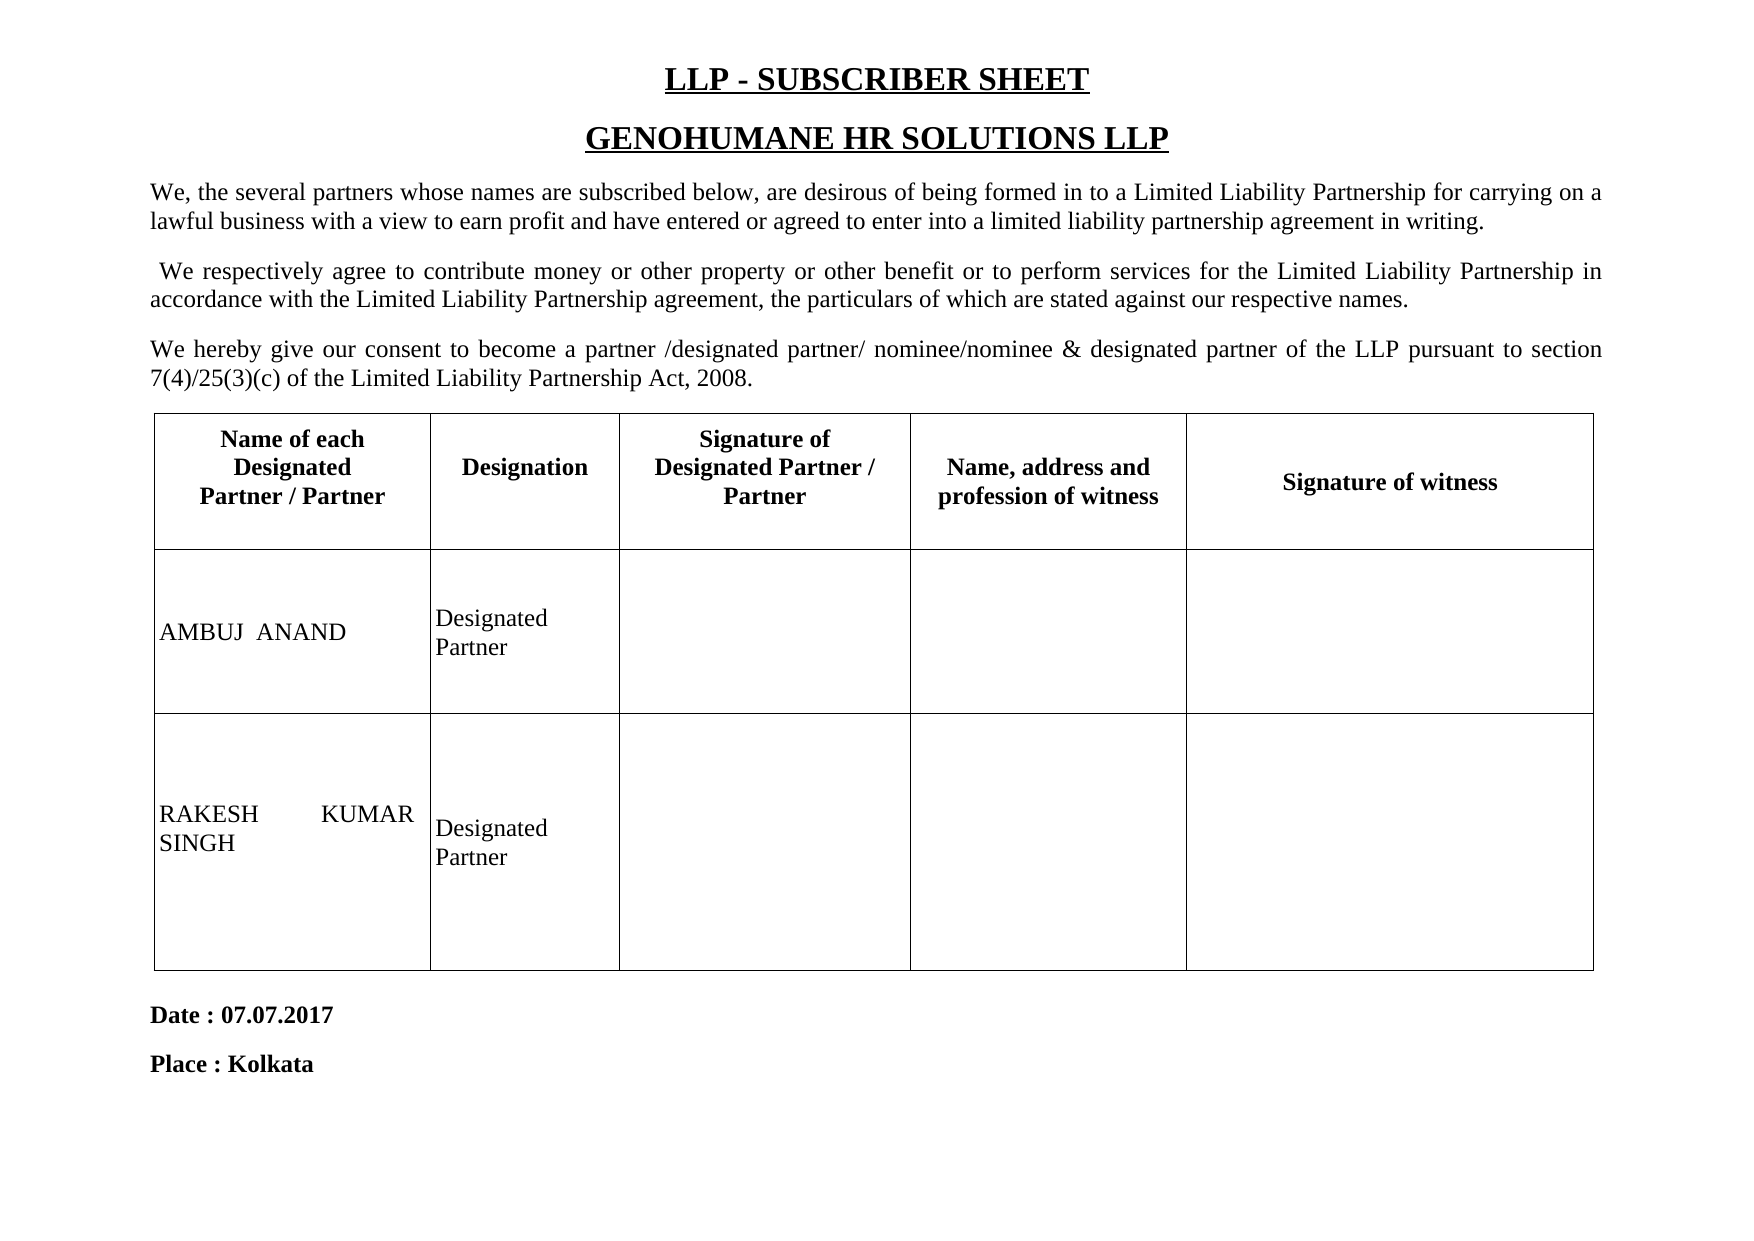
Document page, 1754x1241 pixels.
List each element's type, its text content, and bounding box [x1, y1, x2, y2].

table_header Signature of Designated Partner / Partner [620, 414, 910, 549]
table_header Signature of witness [1187, 414, 1593, 549]
text Date : 07.07.2017 [150, 1000, 1604, 1029]
table_cell [911, 714, 1186, 970]
table_cell AMBUJ ANAND [155, 550, 430, 713]
table_header Designation [431, 414, 619, 549]
text We hereby give our consent to become a partner /designated partner/ nominee/nominee & designated partner of the LLP pursuant to section 7(4)/25(3)(c) of the Limited Liability Partnership Act, 2008. [150, 334, 1604, 392]
table_cell [1187, 714, 1593, 970]
text GENOHUMANE HR SOLUTIONS LLP [150, 118, 1604, 157]
text We respectively agree to contribute money or other property or other benefit or to perform services for the Limited Liability Partnership in accordance with the Limited Liability Partnership agreement, the particulars of which are stated against our respective names. [150, 256, 1604, 313]
text Place : Kolkata [150, 1049, 1604, 1078]
text We, the several partners whose names are subscribed below, are desirous of being formed in to a Limited Liability Partnership for carrying on a lawful business with a view to earn profit and have entered or agreed to enter into a limited liability partnership agreement in writing. [150, 177, 1604, 235]
table_cell RAKESH KUMAR SINGH [155, 714, 430, 970]
table_cell [911, 550, 1186, 713]
table_header Name, address and profession of witness [911, 414, 1186, 549]
table_cell Designated Partner [431, 550, 619, 713]
table_cell Designated Partner [431, 714, 619, 970]
table_cell [620, 714, 910, 970]
table_cell [620, 550, 910, 713]
text LLP - SUBSCRIBER SHEET [150, 59, 1604, 97]
table_cell [1187, 550, 1593, 713]
table_header Name of each Designated Partner / Partner [155, 414, 430, 549]
